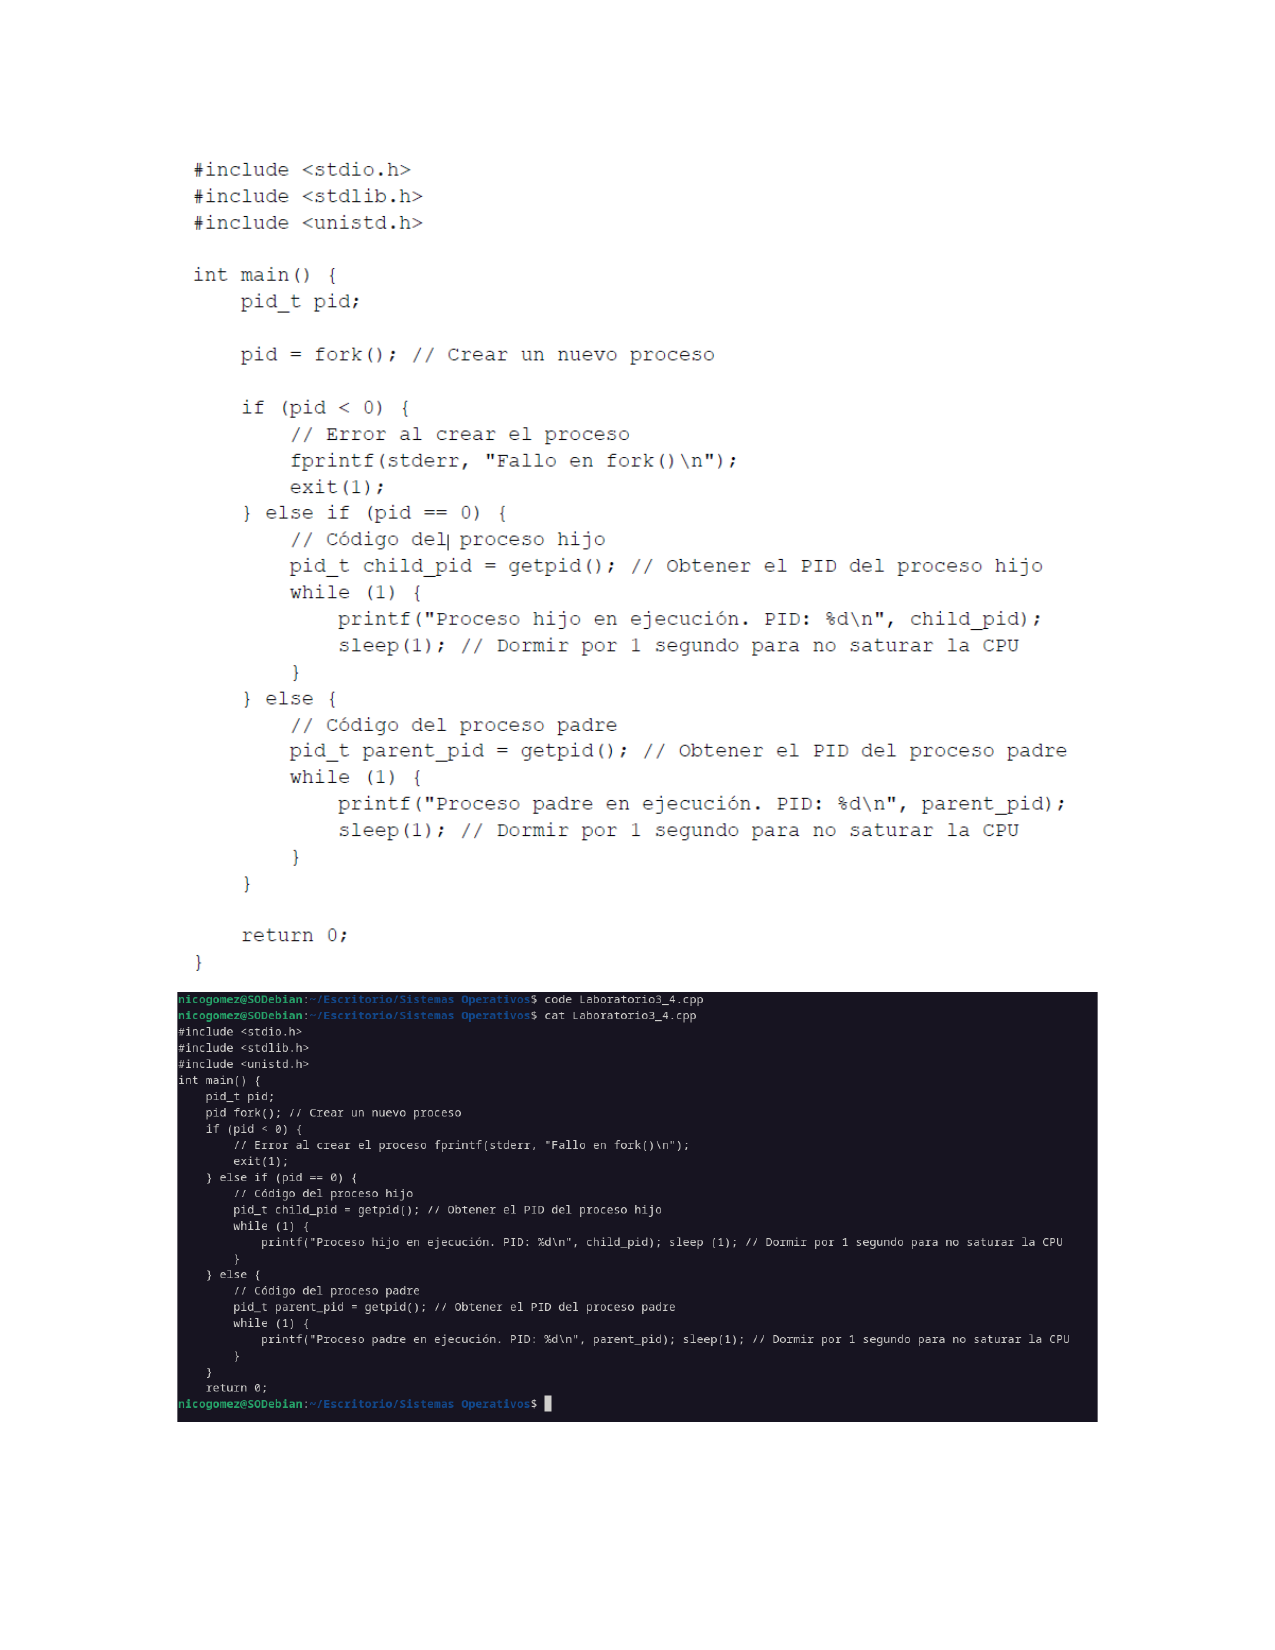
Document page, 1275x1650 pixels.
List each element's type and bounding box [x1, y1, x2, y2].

picture [177, 992, 1098, 1422]
picture [177, 147, 1098, 989]
